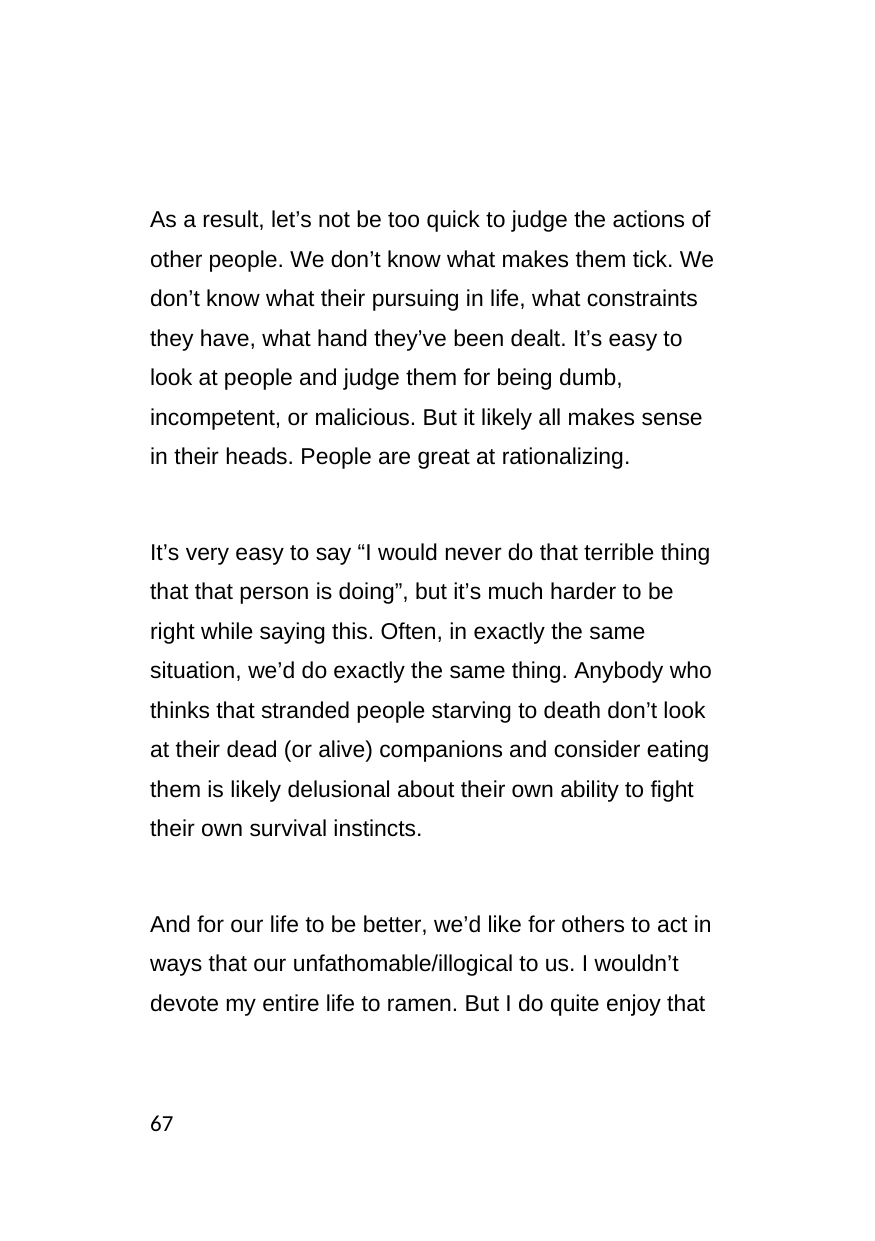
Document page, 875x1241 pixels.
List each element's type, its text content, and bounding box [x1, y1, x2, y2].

text It’s very easy to say “I would never do that terrible thing that that person is doing”, but it’s much harder to be right while saying this. Often, in exactly the same situation, we’d do exactly the same thing. Anybody who thinks that stranded people starving to death don’t look at their dead (or alive) companions and consider eating them is likely delusional about their own ability to fight their own survival instincts. [150, 539, 724, 841]
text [150, 911, 724, 1016]
text As a result, let’s not be too quick to judge the actions of other people. We don’t know what makes them tick. We don’t know what their pursuing in life, what constraints they have, what hand they’ve been dealt. It’s easy to look at people and judge them for being dumb, incompetent, or malicious. But it likely all makes sense in their heads. People are great at rationalizing. [150, 206, 724, 469]
